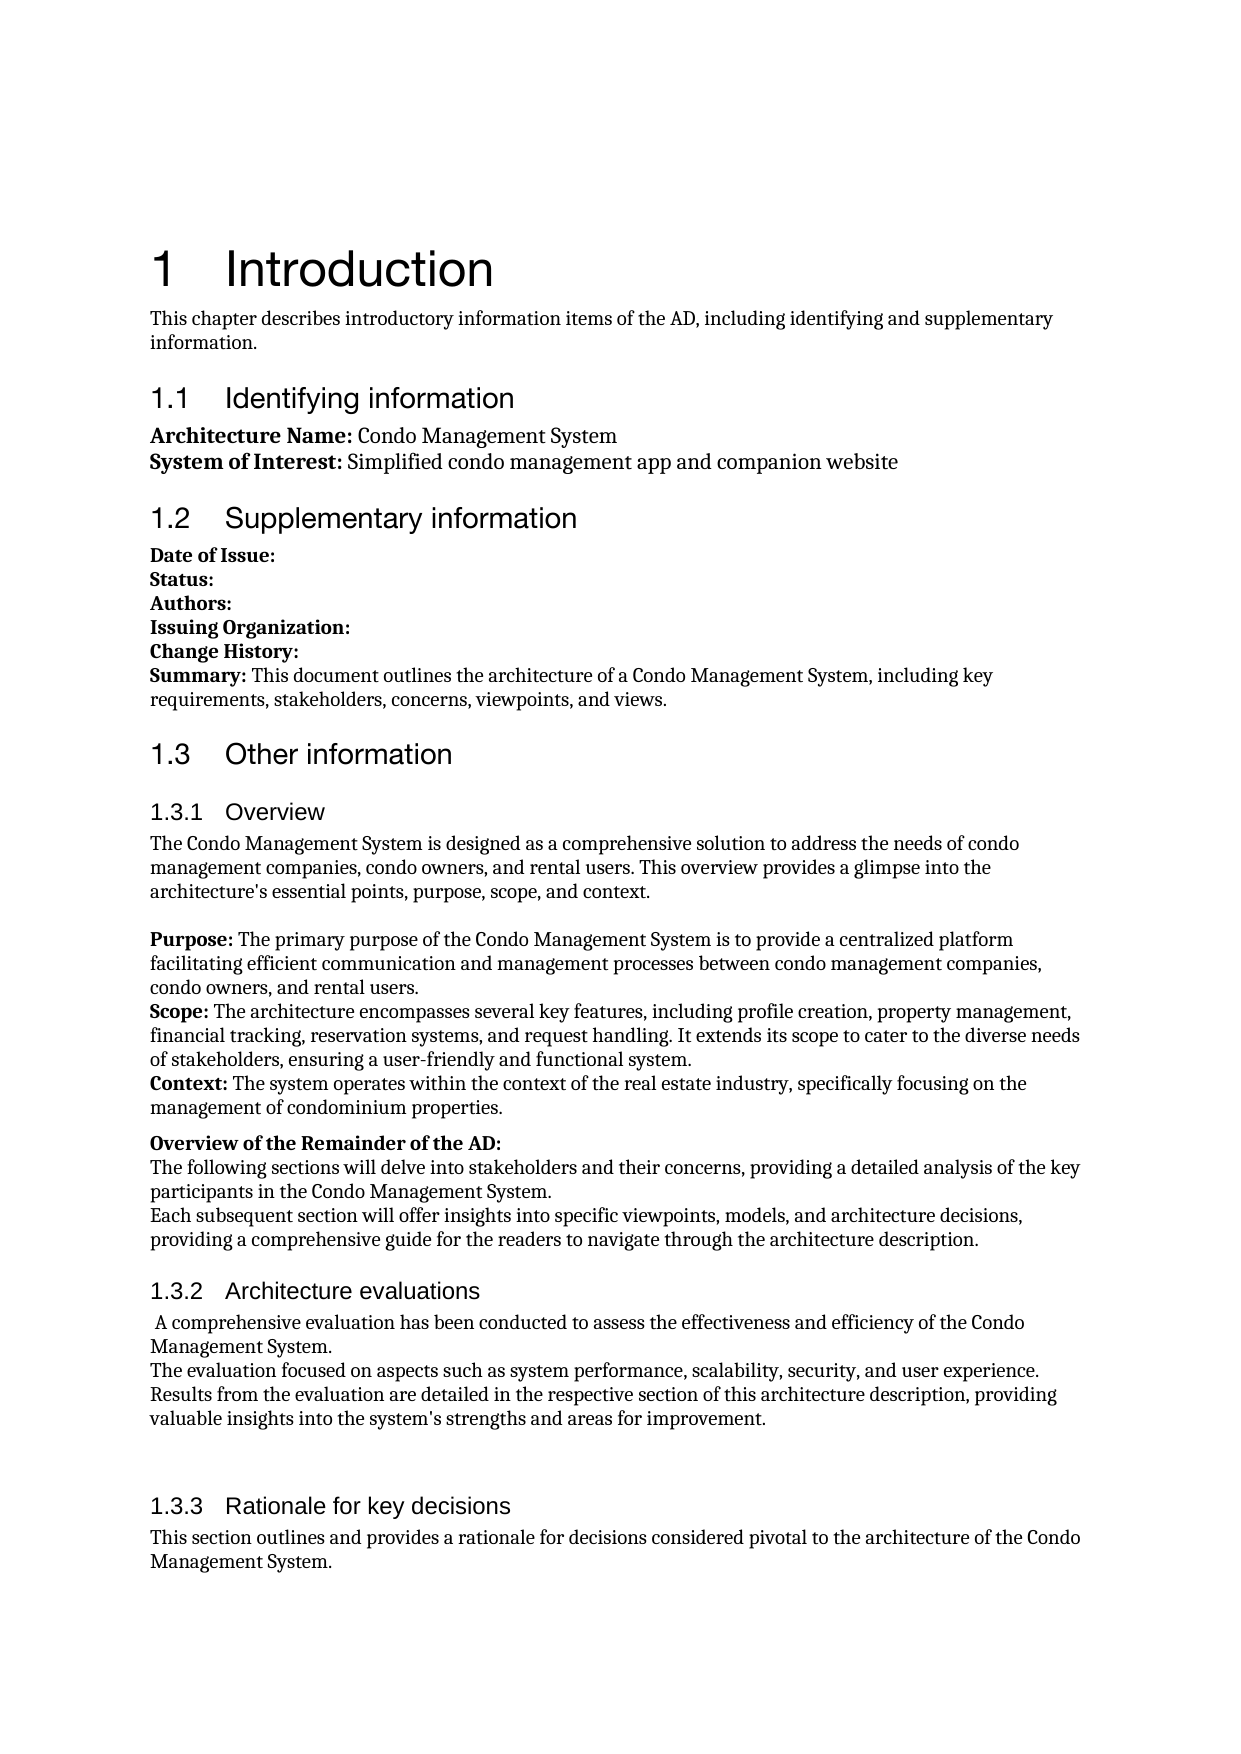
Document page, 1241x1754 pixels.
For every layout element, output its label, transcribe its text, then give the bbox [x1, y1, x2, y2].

subtitle 1 Introduction [150, 237, 1090, 301]
text Date of Issue: Status: Authors: Issuing Organization: Change History: Summary: This document outlines the architecture of a Condo Management System, including key requirements, stakeholders, concerns, viewpoints, and views. [150, 543, 1090, 711]
text This section outlines and provides a rationale for decisions considered pivotal to the architecture of the Condo Management System. [150, 1526, 1090, 1573]
subtitle 1.3.2 Architecture evaluations [150, 1277, 1090, 1304]
text Architecture Name: Condo Management System System of Interest: Simplified condo management app and companion website [150, 423, 1090, 475]
subtitle 1.2 Supplementary information [150, 500, 1090, 537]
text Overview of the Remainder of the AD: The following sections will delve into stakeholders and their concerns, providing a detailed analysis of the key participants in the Condo Management System. Each subsequent section will offer insights into specific viewpoints, models, and architecture decisions, providing a comprehensive guide for the readers to navigate through the architecture description. [150, 1132, 1090, 1252]
text This chapter describes introductory information items of the AD, including identifying and supplementary information. [150, 307, 1090, 355]
text The Condo Management System is designed as a comprehensive solution to address the needs of condo management companies, condo owners, and rental users. This overview provides a glimpse into the architecture's essential points, purpose, scope, and context. Purpose: The primary purpose of the Condo Management System is to provide a centralized platform facilitating efficient communication and management processes between condo management companies, condo owners, and rental users. Scope: The architecture encompasses several key features, including profile creation, property management, financial tracking, reservation systems, and request handling. It extends its scope to cater to the diverse needs of stakeholders, ensuring a user-friendly and functional system. Context: The system operates within the context of the real estate industry, specifically focusing on the management of condominium properties. [150, 832, 1090, 1119]
subtitle 1.3 Other information [150, 736, 1090, 773]
text A comprehensive evaluation has been conducted to assess the effectiveness and efficiency of the Condo Management System. The evaluation focused on aspects such as system performance, scalability, security, and user experience. Results from the evaluation are detailed in the respective section of this architecture description, providing valuable insights into the system's strengths and areas for improvement. [150, 1310, 1090, 1430]
subtitle 1.3.3 Rationale for key decisions [150, 1492, 1090, 1519]
subtitle 1.1 Identifying information [150, 380, 1090, 416]
subtitle 1.3.1 Overview [150, 798, 1090, 826]
